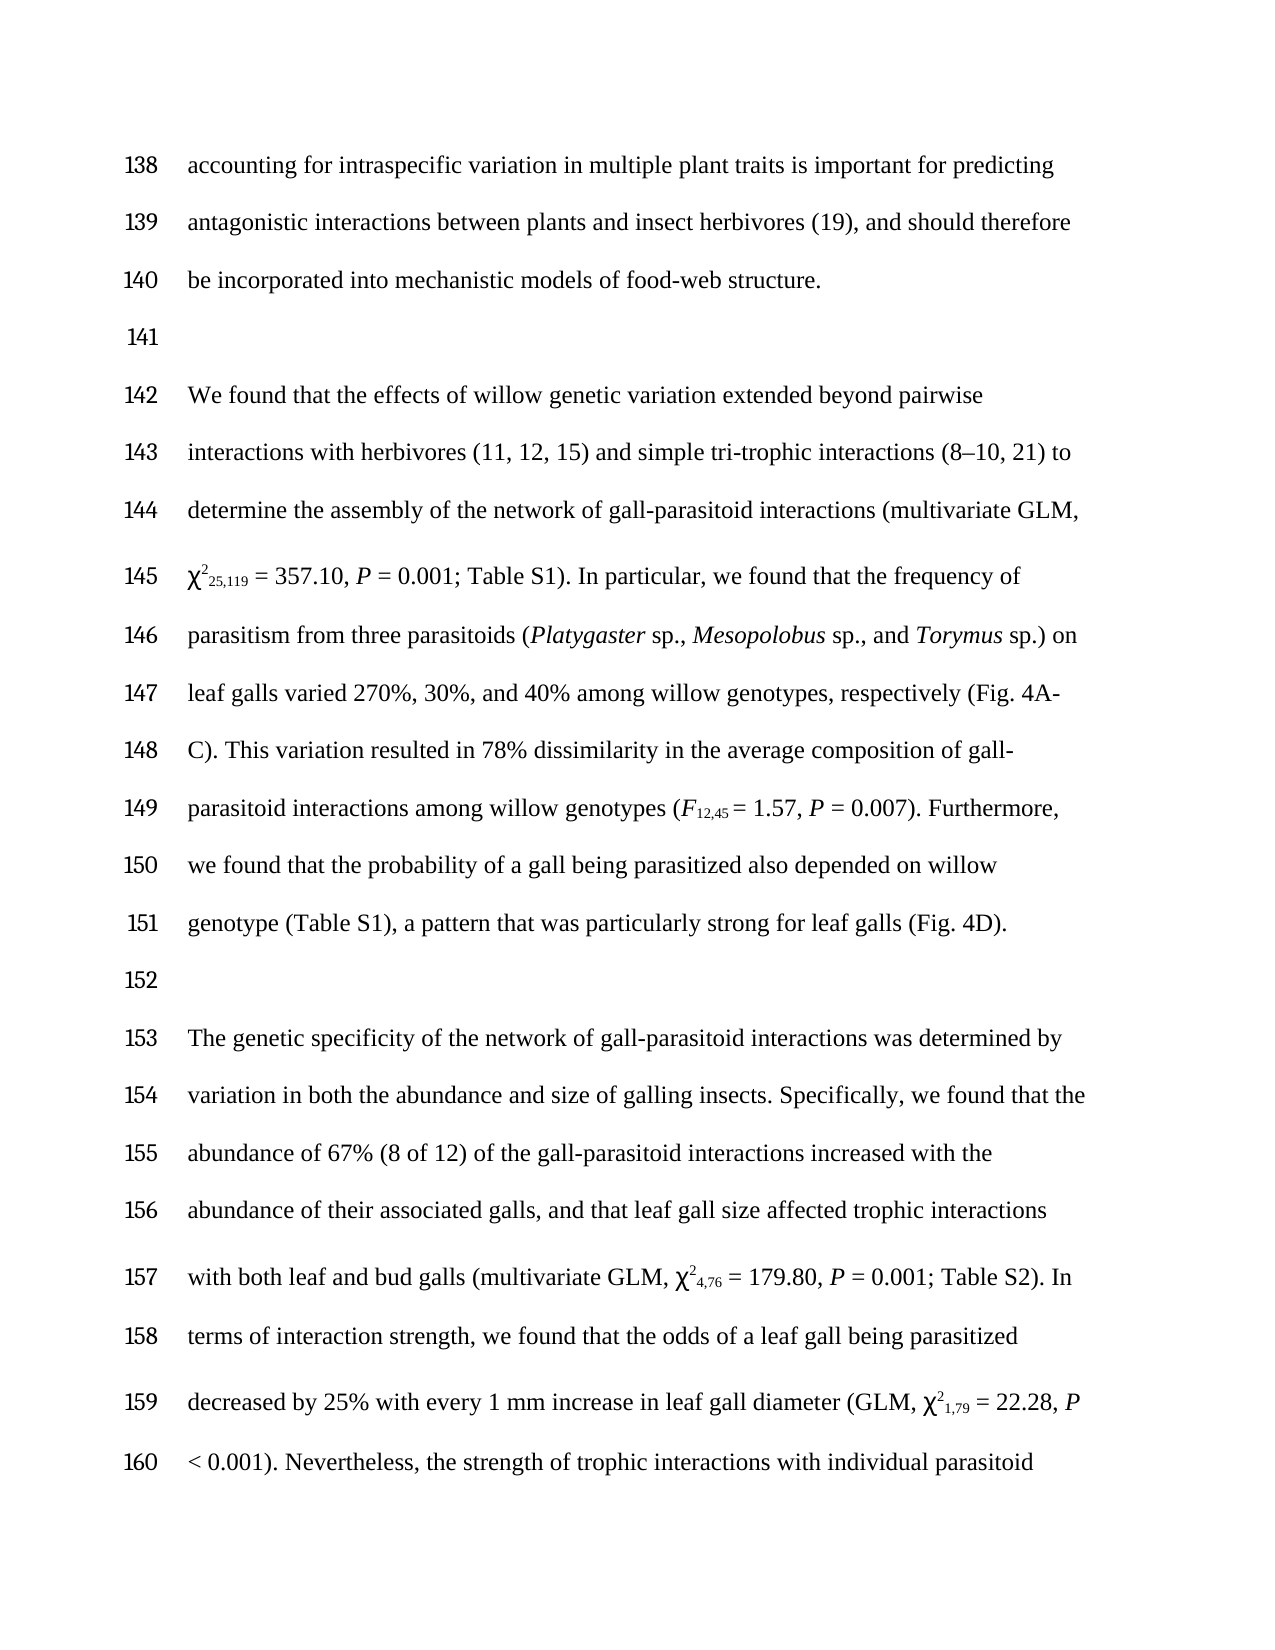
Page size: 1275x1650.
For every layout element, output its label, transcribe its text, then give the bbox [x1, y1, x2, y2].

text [187, 1023, 1088, 1476]
text We found that the effects of willow genetic variation extended beyond pairwise interactions with herbivores (11, 12, 15) and simple tri-trophic interactions (8–10, 21) to determine the assembly of the network of gall-parasitoid interactions (multivariate GLM, χ225,119 = 357.10, P = 0.001; Table S1). In particular, we found that the frequency of parasitism from three parasitoids (Platygaster sp., Mesopolobus sp., and Torymus sp.) on leaf galls varied 270%, 30%, and 40% among willow genotypes, respectively (Fig. 4A-C). This variation resulted in 78% dissimilarity in the average composition of gall-parasitoid interactions among willow genotypes (F12,45 = 1.57, P = 0.007). Furthermore, we found that the probability of a gall being parasitized also depended on willow genotype (Table S1), a pattern that was particularly strong for leaf galls (Fig. 4D). [187, 380, 1088, 937]
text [187, 150, 1088, 294]
